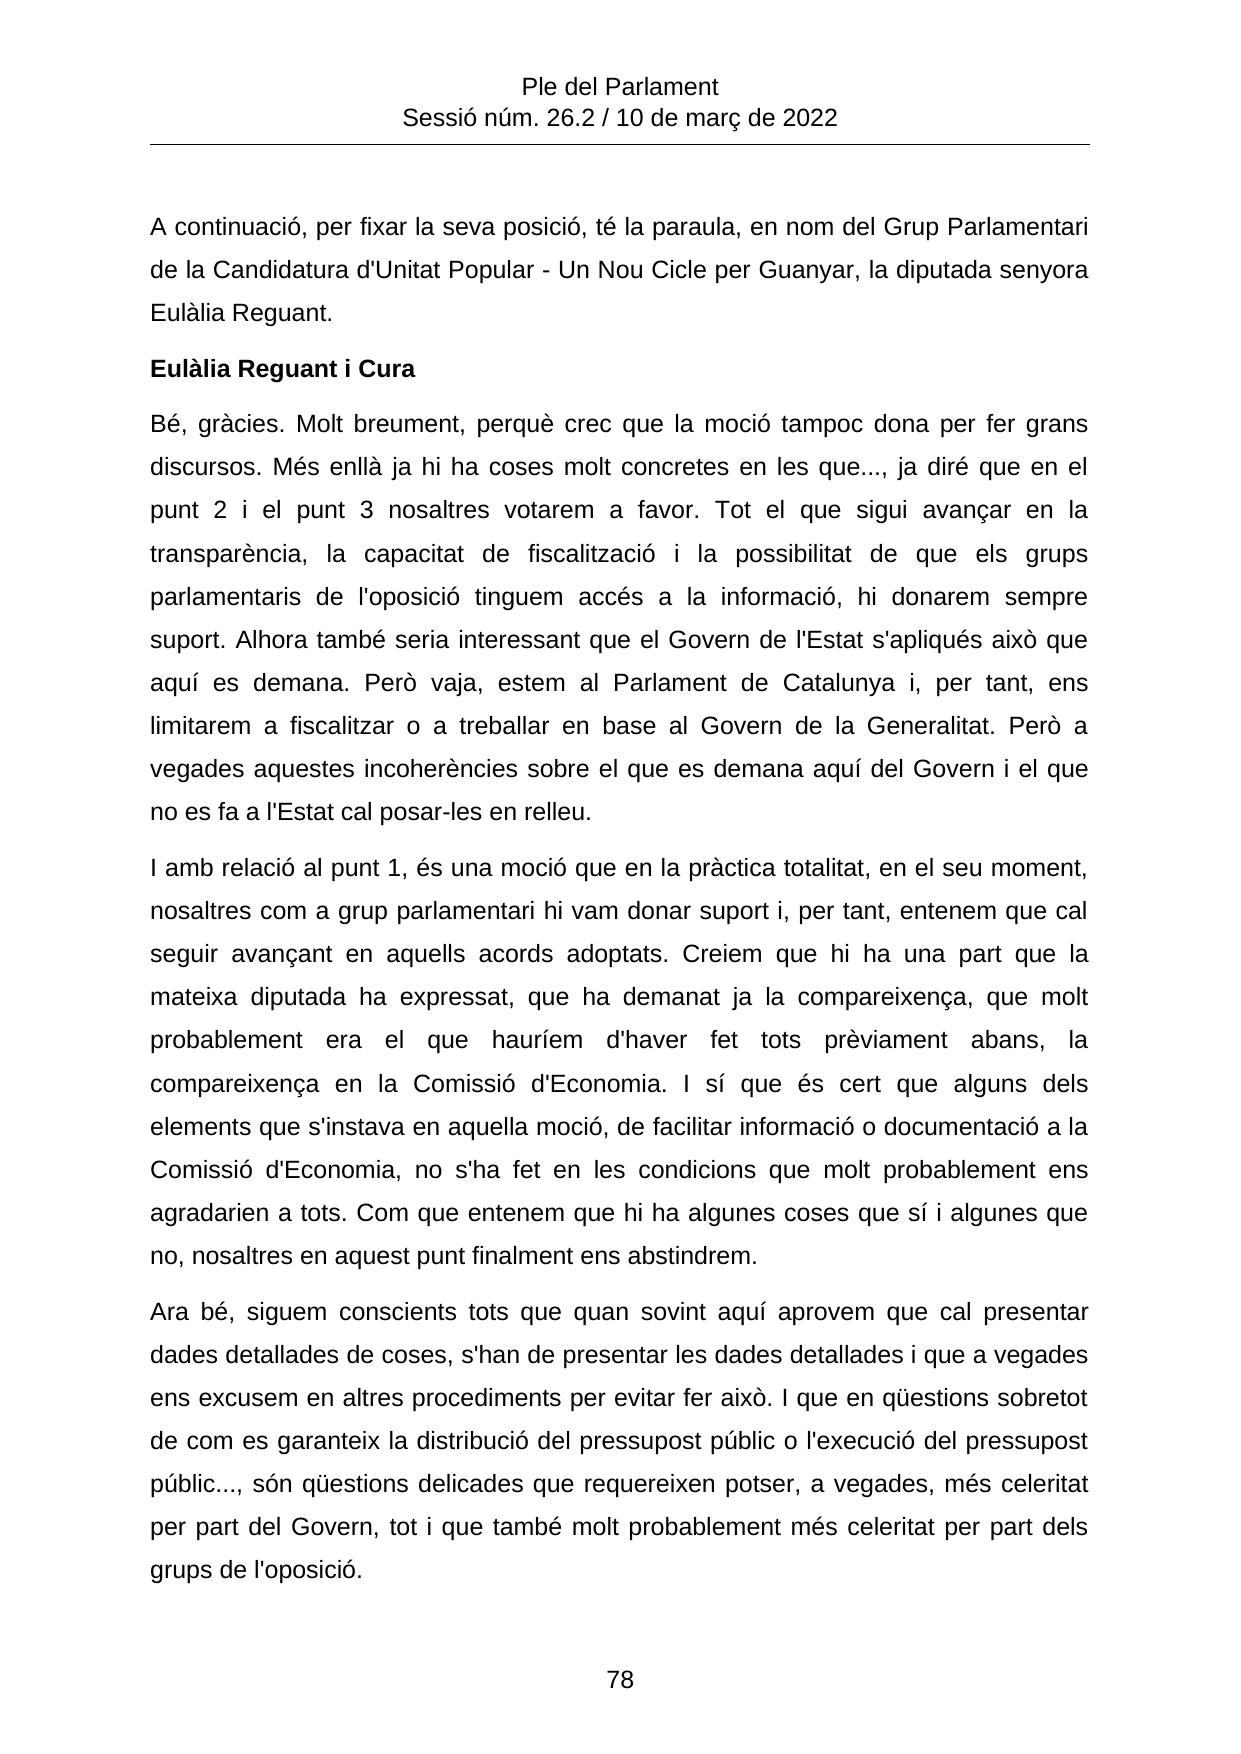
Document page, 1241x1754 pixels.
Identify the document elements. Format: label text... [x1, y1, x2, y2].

text Ara bé, siguem conscients tots que quan sovint aquí aprovem que cal presentar dades detallades de coses, s'han de presentar les dades detallades i que a vegades ens excusem en altres procediments per evitar fer això. I que en qüestions sobretot de com es garanteix la distribució del pressupost públic o l'execució del pressupost públic..., són qüestions delicades que requereixen potser, a vegades, més celeritat per part del Govern, tot i que també molt probablement més celeritat per part dels grups de l'oposició. [150, 1297, 1090, 1584]
text I amb relació al punt 1, és una moció que en la pràctica totalitat, en el seu moment, nosaltres com a grup parlamentari hi vam donar suport i, per tant, entenem que cal seguir avançant en aquells acords adoptats. Creiem que hi ha una part que la mateixa diputada ha expressat, que ha demanat ja la compareixença, que molt probablement era el que hauríem d'haver fet tots prèviament abans, la compareixença en la Comissió d'Economia. I sí que és cert que alguns dels elements que s'instava en aquella moció, de facilitar informació o documentació a la Comissió d'Economia, no s'ha fet en les condicions que molt probablement ens agradarien a tots. Com que entenem que hi ha algunes coses que sí i algunes que no, nosaltres en aquest punt finalment ens abstindrem. [150, 853, 1090, 1270]
text Bé, gràcies. Molt breument, perquè crec que la moció tampoc dona per fer grans discursos. Més enllà ja hi ha coses molt concretes en les que..., ja diré que en el punt 2 i el punt 3 nosaltres votarem a favor. Tot el que sigui avançar en la transparència, la capacitat de fiscalització i la possibilitat de que els grups parlamentaris de l'oposició tinguem accés a la informació, hi donarem sempre suport. Alhora també seria interessant que el Govern de l'Estat s'apliqués això que aquí es demana. Però vaja, estem al Parlament de Catalunya i, per tant, ens limitarem a fiscalitzar o a treballar en base al Govern de la Generalitat. Però a vegades aquestes incoherències sobre el que es demana aquí del Govern i el que no es fa a l'Estat cal posar-les en relleu. [150, 409, 1090, 826]
text Eulàlia Reguant i Cura [150, 354, 1090, 382]
text A continuació, per fixar la seva posició, té la paraula, en nom del Grup Parlamentari de la Candidatura d'Unitat Popular - Un Nou Cicle per Guanyar, la diputada senyora Eulàlia Reguant. [150, 212, 1090, 327]
